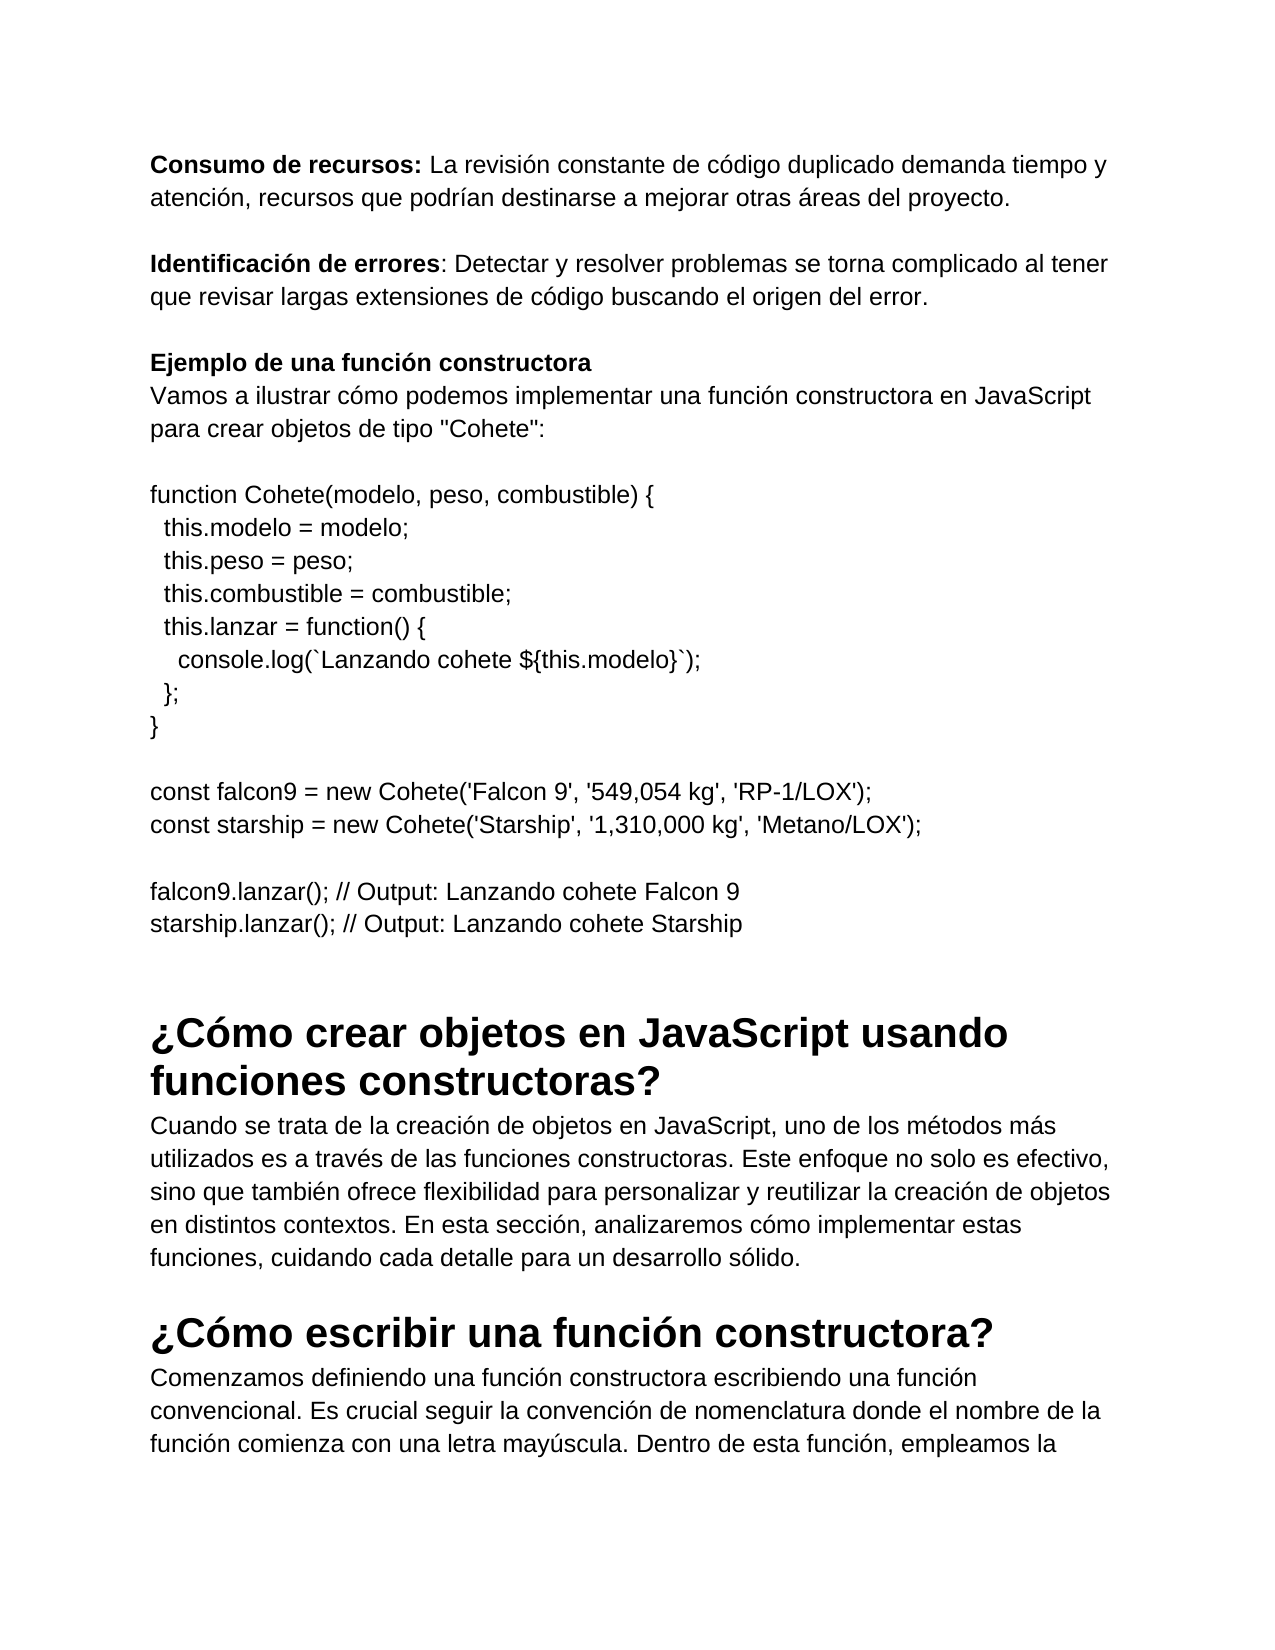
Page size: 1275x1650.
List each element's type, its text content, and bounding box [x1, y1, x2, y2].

text Vamos a ilustrar cómo podemos implementar una función constructora en JavaScript para crear objetos de tipo "Cohete": [150, 381, 1125, 443]
text this.modelo = modelo; [150, 513, 1125, 542]
text this.peso = peso; [150, 546, 1125, 575]
text const falcon9 = new Cohete('Falcon 9', '549,054 kg', 'RP-1/LOX'); [150, 777, 1125, 806]
text console.log(`Lanzando cohete ${this.modelo}`); [150, 645, 1125, 674]
text }; [150, 678, 1125, 707]
text const starship = new Cohete('Starship', '1,310,000 kg', 'Metano/LOX'); [150, 810, 1125, 839]
text falcon9.lanzar(); // Output: Lanzando cohete Falcon 9 [150, 876, 1125, 905]
title ¿Cómo escribir una función constructora? [150, 1309, 1125, 1357]
text this.combustible = combustible; [150, 579, 1125, 608]
text Cuando se trata de la creación de objetos en JavaScript, uno de los métodos más utilizados es a través de las funciones constructoras. Este enfoque no solo es efectivo, sino que también ofrece flexibilidad para personalizar y reutilizar la creación de objetos en distintos contextos. En esta sección, analizaremos cómo implementar estas funciones, cuidando cada detalle para un desarrollo sólido. [150, 1111, 1125, 1271]
text function Cohete(modelo, peso, combustible) { [150, 480, 1125, 509]
text Ejemplo de una función constructora [150, 348, 1125, 377]
text starship.lanzar(); // Output: Lanzando cohete Starship [150, 909, 1125, 938]
text this.lanzar = function() { [150, 612, 1125, 641]
title ¿Cómo crear objetos en JavaScript usando funciones constructoras? [150, 1008, 1125, 1104]
text } [150, 711, 1125, 740]
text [150, 1363, 1125, 1458]
text Consumo de recursos: La revisión constante de código duplicado demanda tiempo y atención, recursos que podrían destinarse a mejorar otras áreas del proyecto. [150, 150, 1125, 212]
text Identificación de errores: Detectar y resolver problemas se torna complicado al tener que revisar largas extensiones de código buscando el origen del error. [150, 249, 1125, 311]
